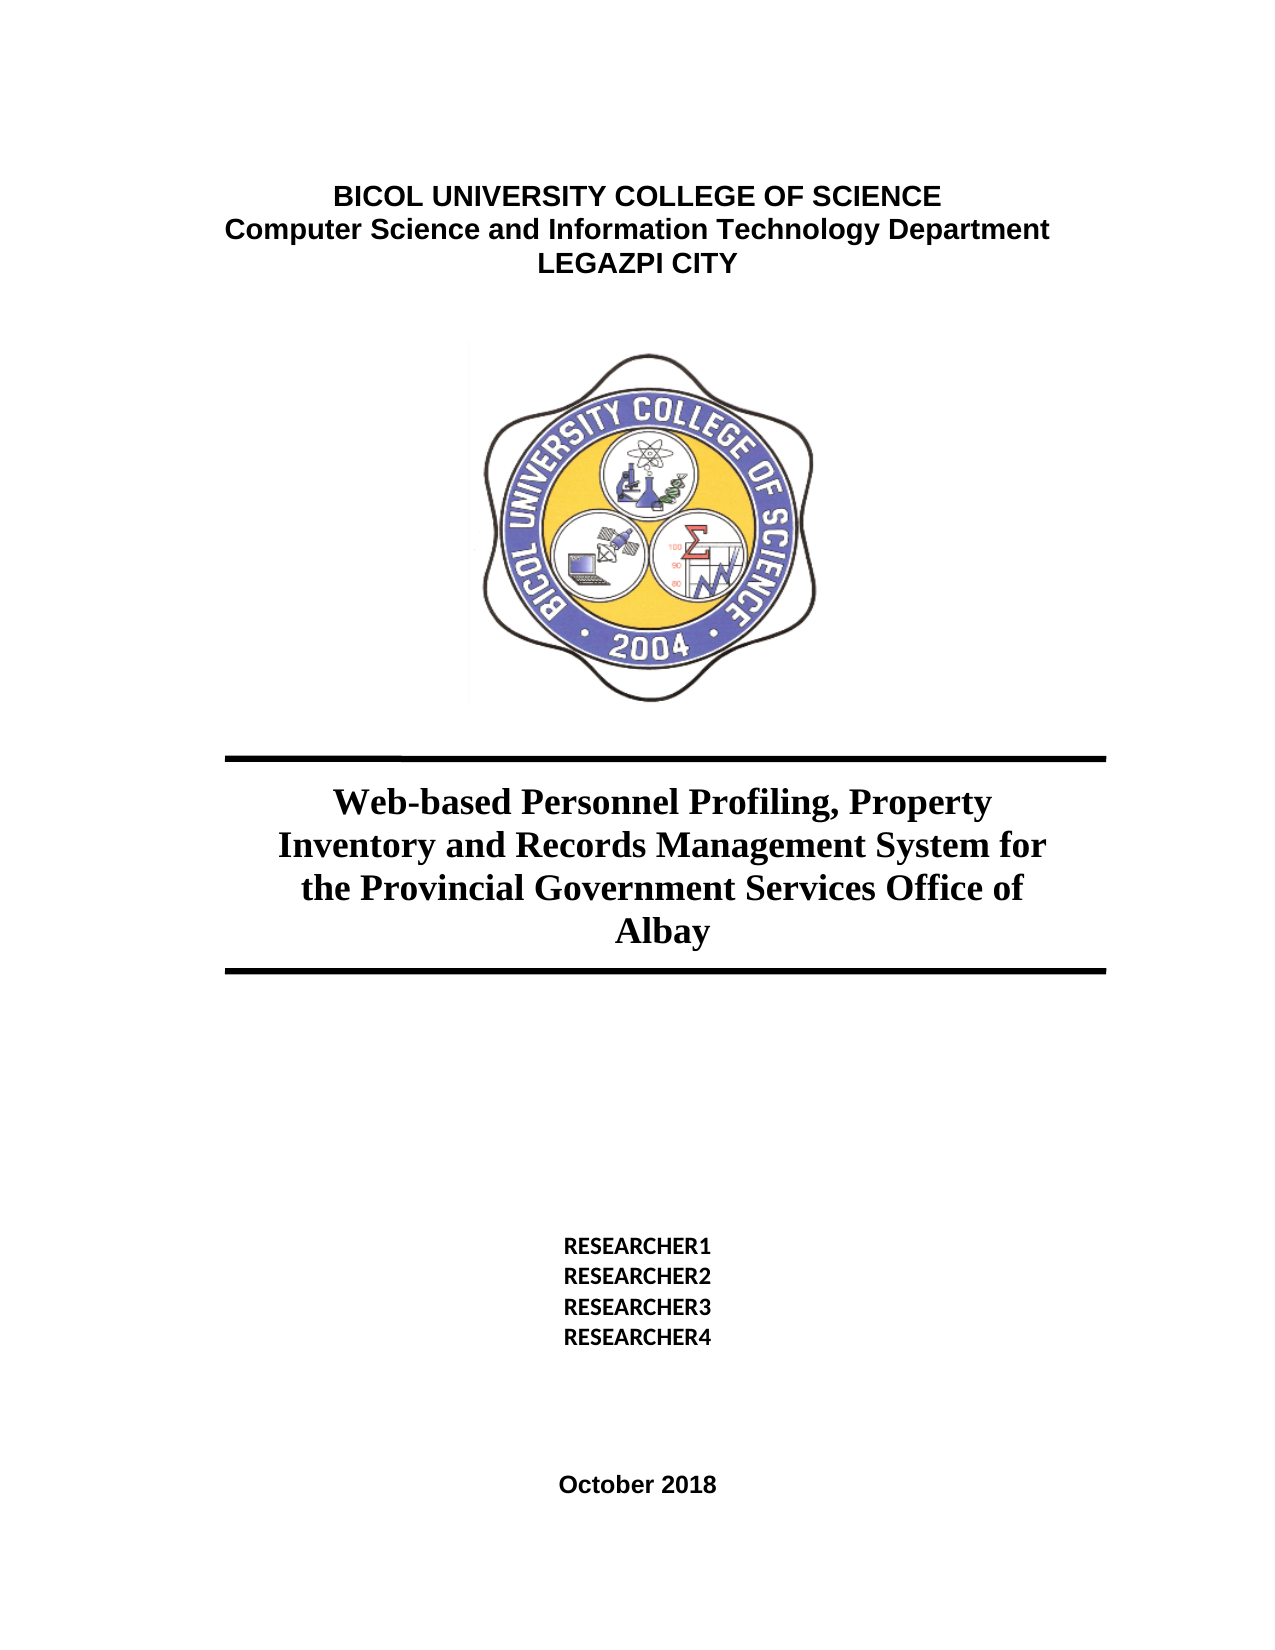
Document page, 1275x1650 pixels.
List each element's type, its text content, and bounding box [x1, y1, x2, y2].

text October 2018 [150, 1471, 1125, 1499]
text RESEARCHER1 [150, 1230, 1125, 1260]
text RESEARCHER3 [150, 1291, 1125, 1321]
text RESEARCHER2 [150, 1260, 1125, 1291]
text Computer Science and Information Technology Department [150, 212, 1125, 246]
text BICOL UNIVERSITY COLLEGE OF SCIENCE [150, 179, 1125, 212]
text LEGAZPI CITY [150, 246, 1125, 279]
text RESEARCHER4 [150, 1321, 1125, 1352]
picture [468, 341, 822, 707]
